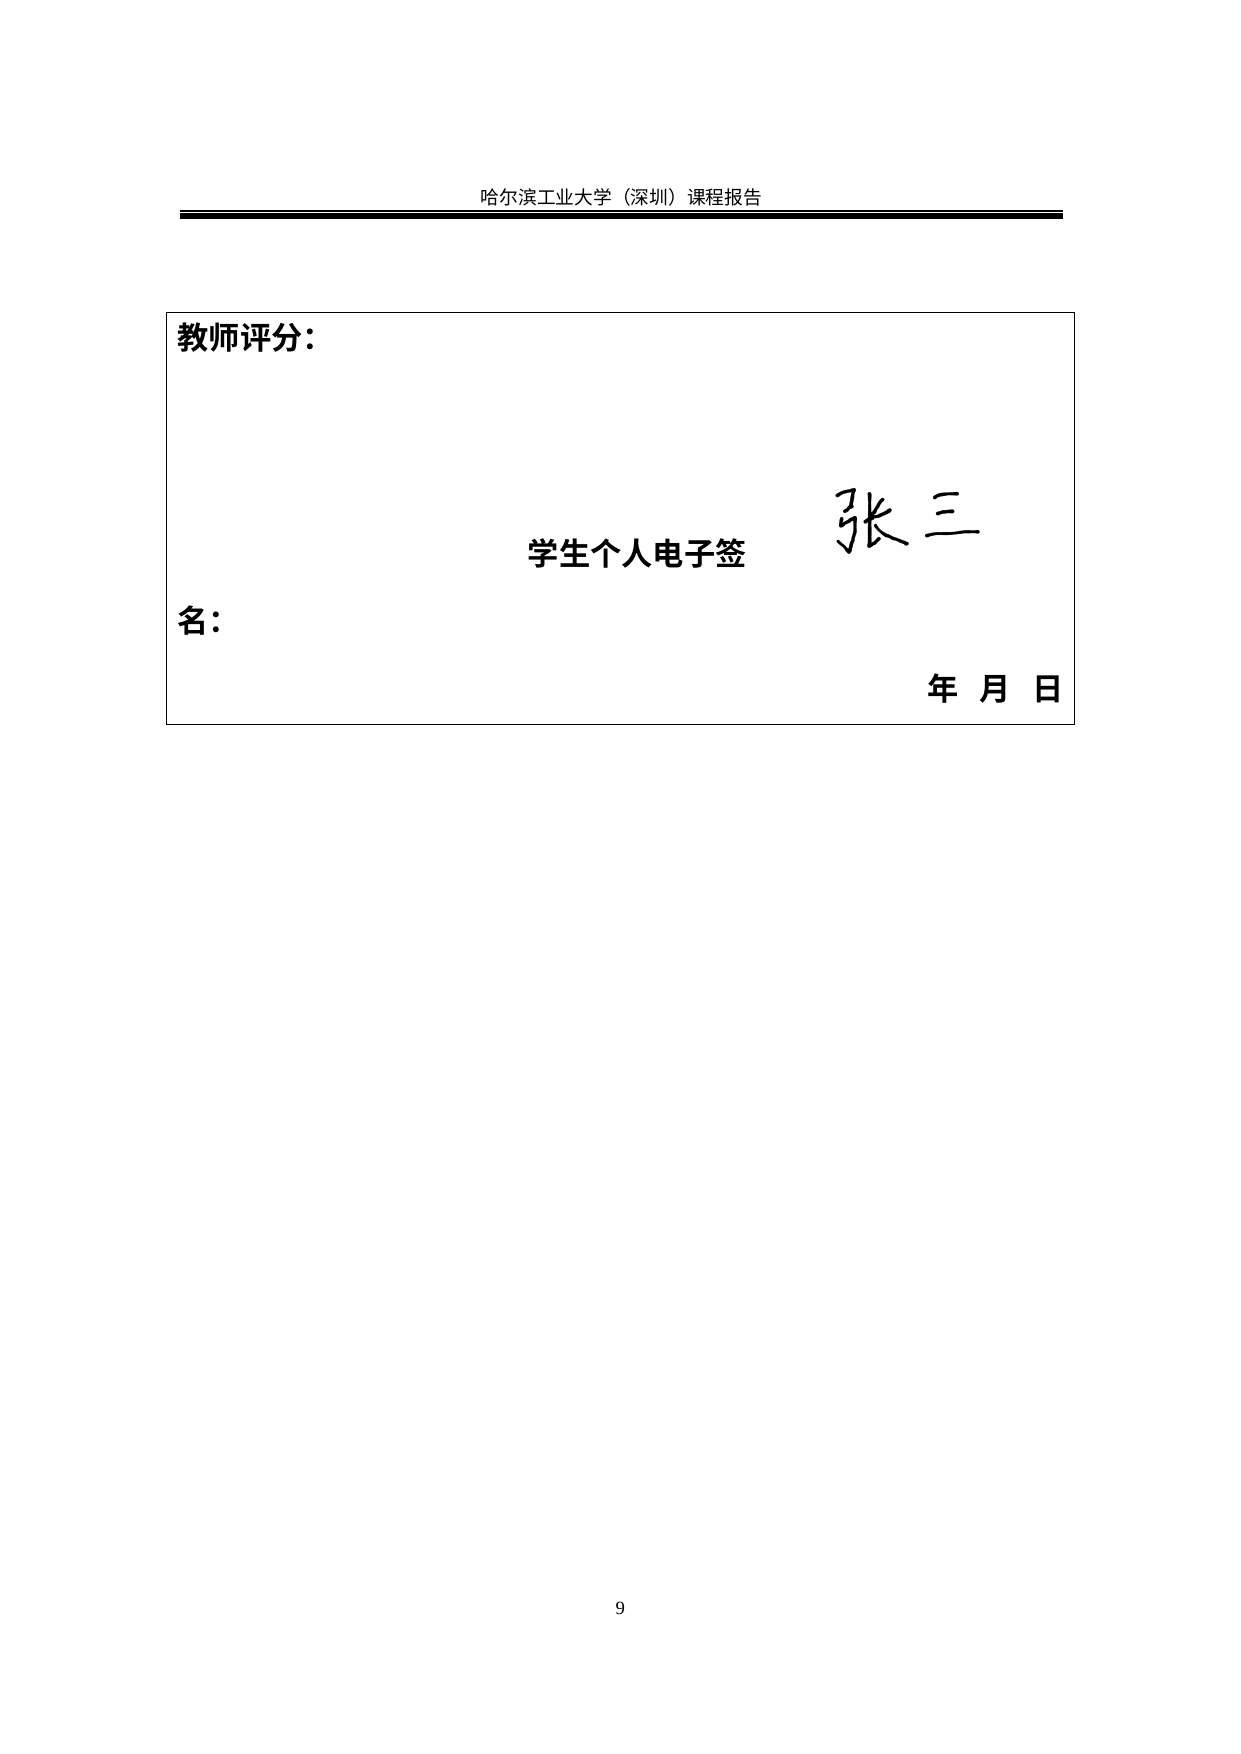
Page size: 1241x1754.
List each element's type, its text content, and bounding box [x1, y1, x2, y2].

picture [821, 477, 989, 559]
table_header 教师评分： 学生个人电子签名： 年 月 日 [167, 313, 1074, 724]
